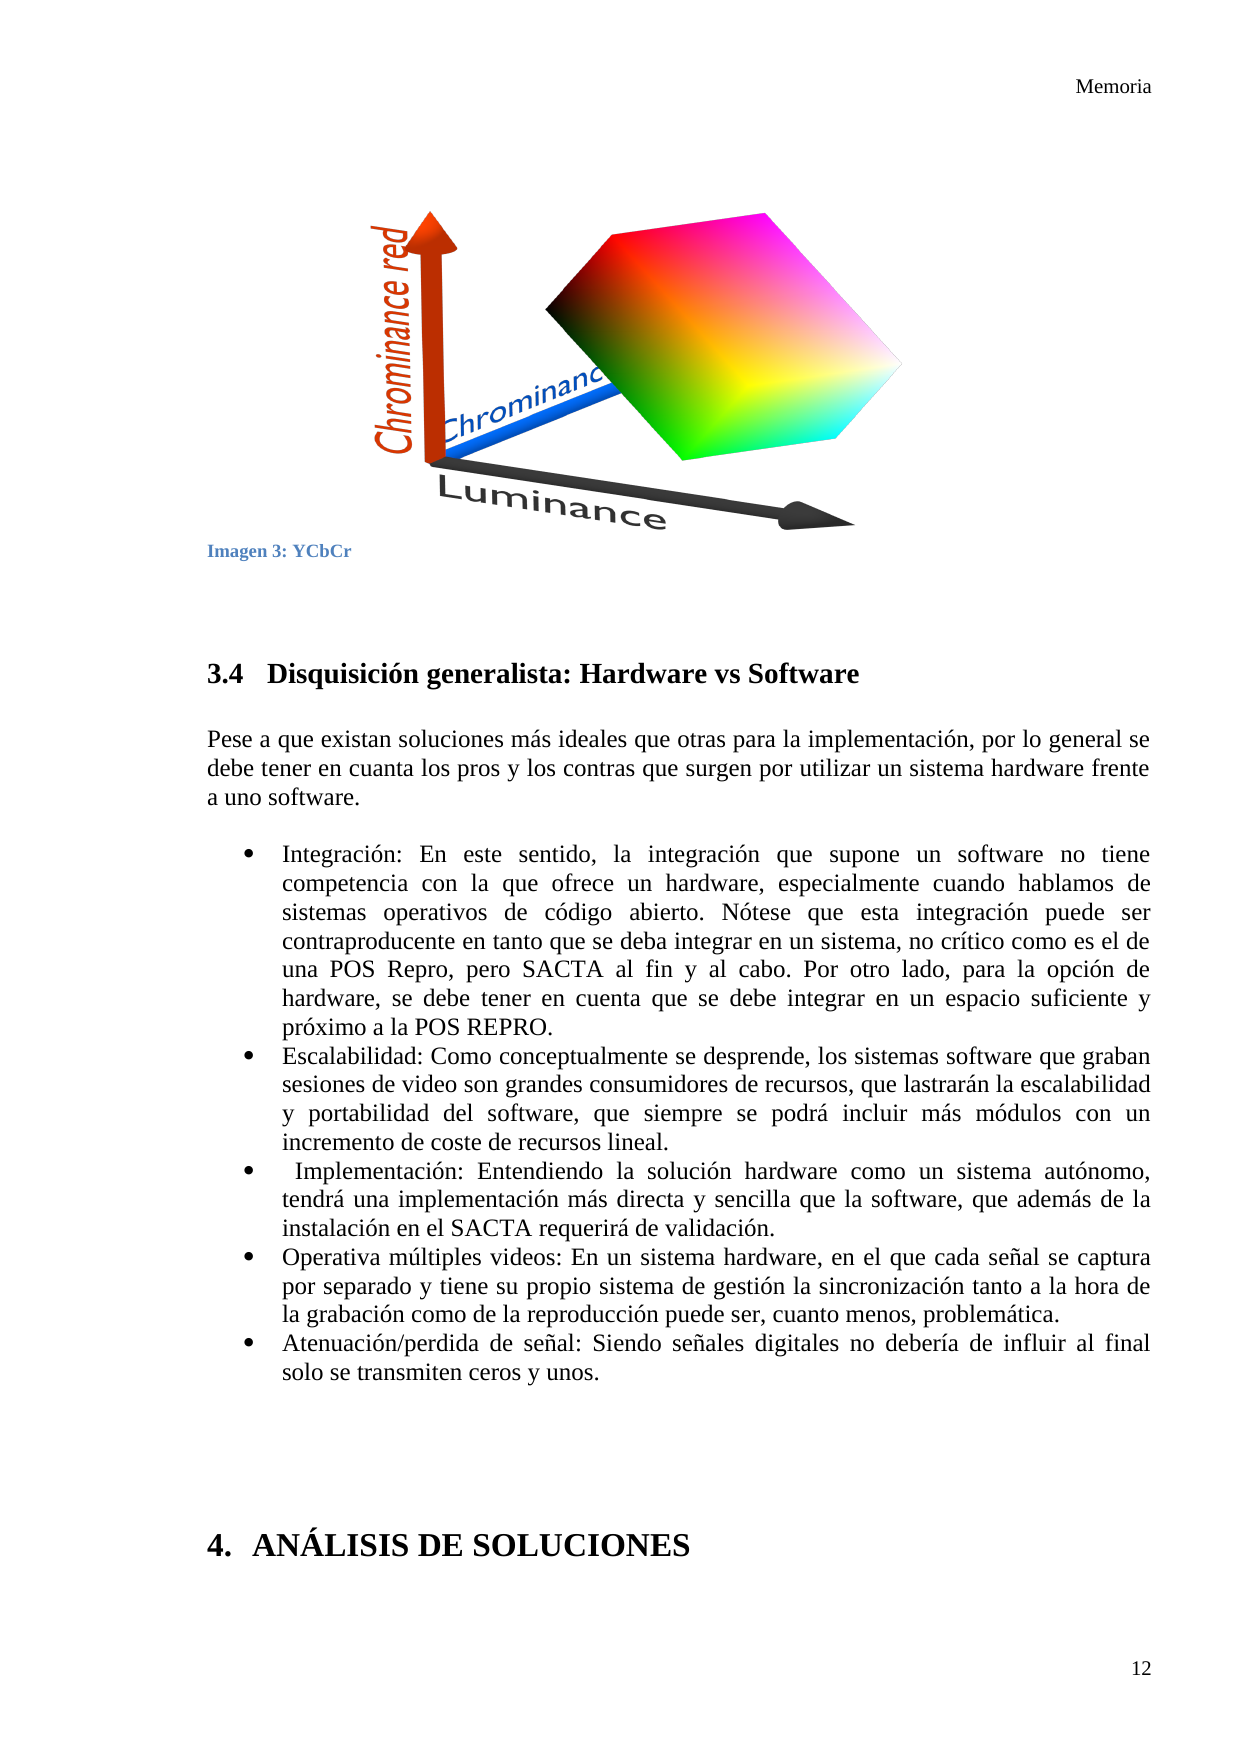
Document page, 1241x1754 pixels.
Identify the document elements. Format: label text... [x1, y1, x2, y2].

list Atenuación/perdida de señal: Siendo señales digitales no debería de influir al final solo se transmiten ceros y unos. [244, 1328, 1152, 1386]
picture [354, 205, 950, 541]
list Integración: En este sentido, la integración que supone un software no tiene competencia con la que ofrece un hardware, especialmente cuando hablamos de sistemas operativos de código abierto. Nótese que esta integración puede ser contraproducente en tanto que se deba integrar en un sistema, no crítico como es el de una POS Repro, pero SACTA al fin y al cabo. Por otro lado, para la opción de hardware, se debe tener en cuenta que se debe integrar en un espacio suficiente y próximo a la POS REPRO. [244, 839, 1152, 1041]
subtitle Disquisición generalista: Hardware vs Software [207, 656, 1152, 689]
text Pese a que existan soluciones más ideales que otras para la implementación, por lo general se debe tener en cuanta los pros y los contras que surgen por utilizar un sistema hardware frente a uno software. [207, 724, 1152, 811]
list Escalabilidad: Como conceptualmente se desprende, los sistemas software que graban sesiones de video son grandes consumidores de recursos, que lastrarán la escalabilidad y portabilidad del software, que siempre se podrá incluir más módulos con un incremento de coste de recursos lineal. [244, 1041, 1152, 1156]
list Implementación: Entendiendo la solución hardware como un sistema autónomo, tendrá una implementación más directa y sencilla que la software, que además de la instalación en el SACTA requerirá de validación. [244, 1156, 1152, 1242]
subtitle ANÁLISIS DE SOLUCIONES [207, 1526, 1152, 1564]
list Operativa múltiples videos: En un sistema hardware, en el que cada señal se captura por separado y tiene su propio sistema de gestión la sincronización tanto a la hora de la grabación como de la reproducción puede ser, cuanto menos, problemática. [244, 1242, 1152, 1328]
text Imagen 3: YCbCr [207, 540, 1152, 562]
